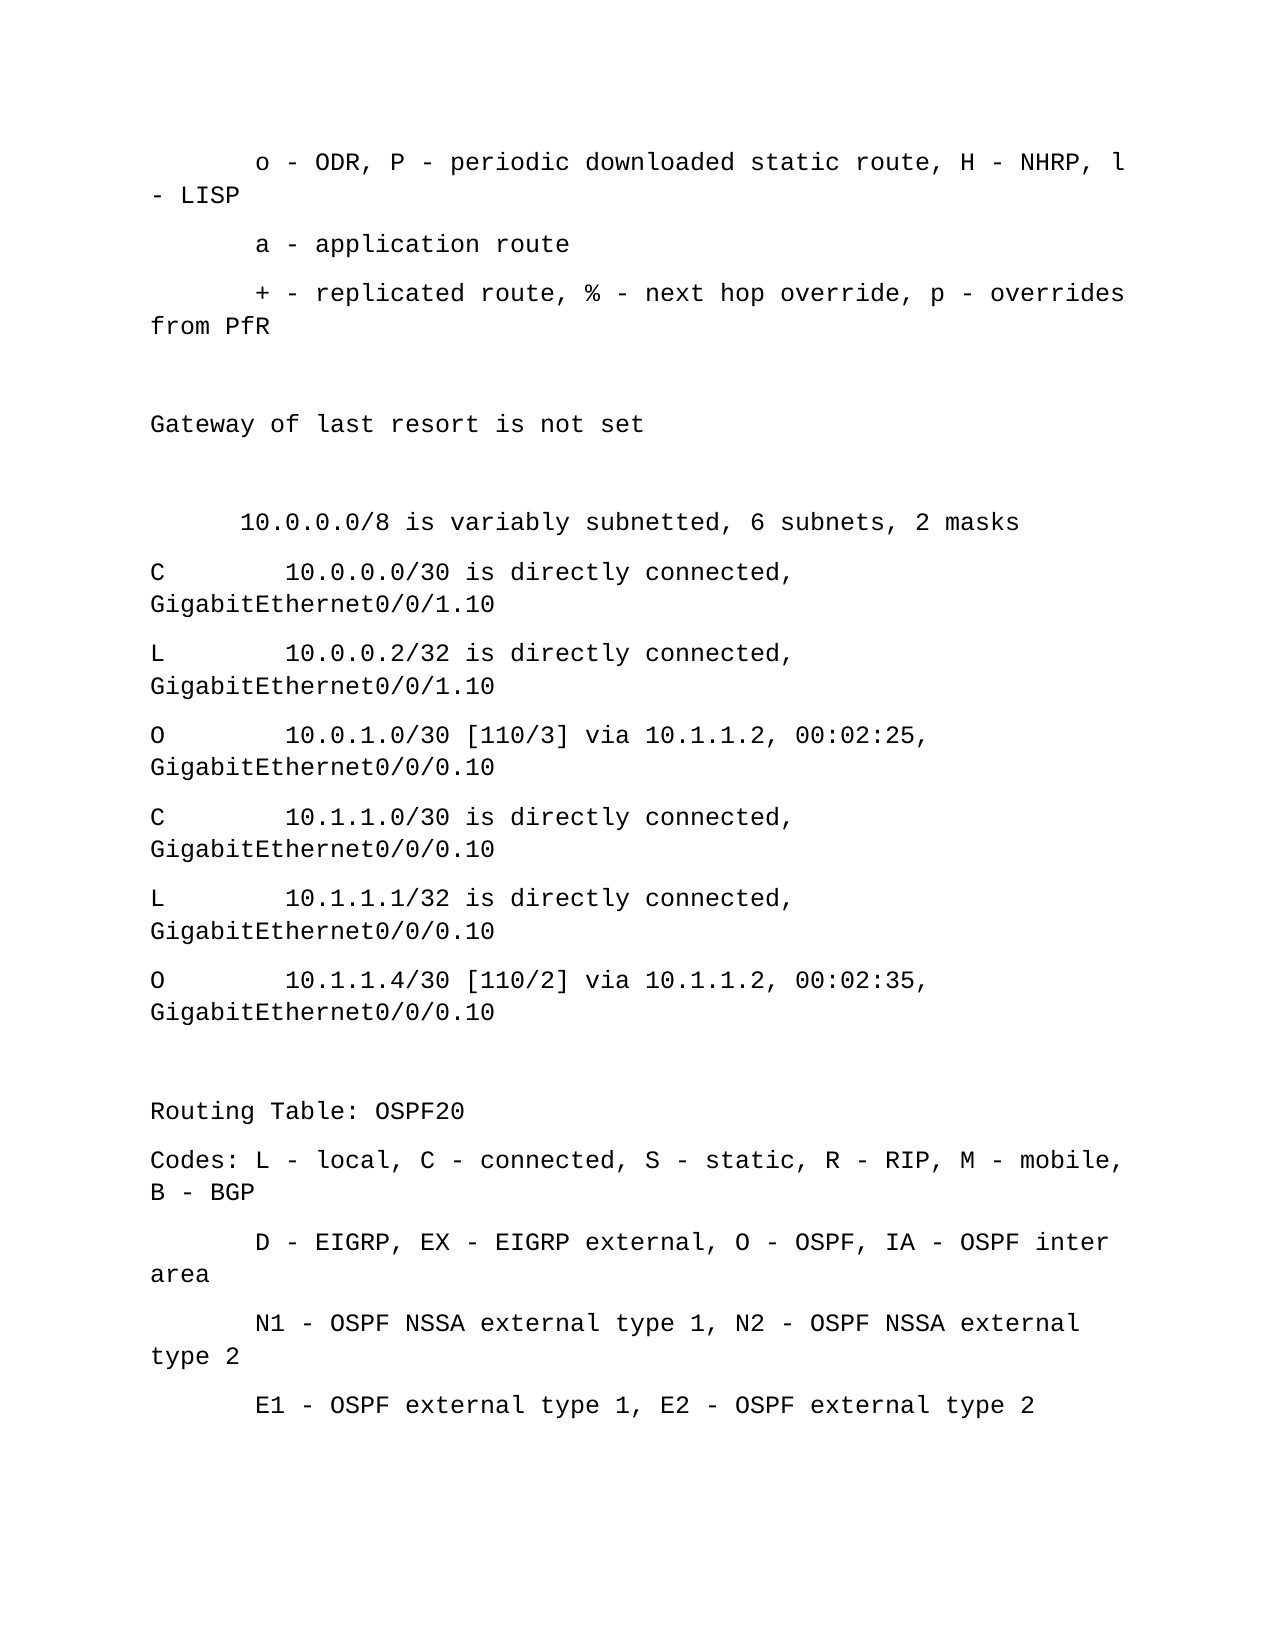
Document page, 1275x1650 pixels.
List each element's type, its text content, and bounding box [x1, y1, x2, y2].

text D - EIGRP, EX - EIGRP external, O - OSPF, IA - OSPF inter area [150, 1229, 1125, 1290]
text Routing Table: OSPF20 [150, 1098, 1125, 1127]
text o - ODR, P - periodic downloaded static route, H - NHRP, l - LISP [150, 150, 1125, 211]
text Codes: L - local, C - connected, S - static, R - RIP, M - mobile, B - BGP [150, 1147, 1125, 1208]
text L 10.0.0.2/32 is directly connected, GigabitEthernet0/0/1.10 [150, 641, 1125, 702]
text C 10.0.0.0/30 is directly connected, GigabitEthernet0/0/1.10 [150, 559, 1125, 620]
text 10.0.0.0/8 is variably subnetted, 6 subnets, 2 masks [150, 510, 1125, 538]
text O 10.1.1.4/30 [110/2] via 10.1.1.2, 00:02:35, GigabitEthernet0/0/0.10 [150, 967, 1125, 1028]
text L 10.1.1.1/32 is directly connected, GigabitEthernet0/0/0.10 [150, 886, 1125, 947]
text Gateway of last resort is not set [150, 412, 1125, 440]
text + - replicated route, % - next hop override, p - overrides from PfR [150, 281, 1125, 342]
text C 10.1.1.0/30 is directly connected, GigabitEthernet0/0/0.10 [150, 804, 1125, 865]
text E1 - OSPF external type 1, E2 - OSPF external type 2 [150, 1392, 1125, 1421]
text O 10.0.1.0/30 [110/3] via 10.1.1.2, 00:02:25, GigabitEthernet0/0/0.10 [150, 722, 1125, 783]
text a - application route [150, 232, 1125, 260]
text N1 - OSPF NSSA external type 1, N2 - OSPF NSSA external type 2 [150, 1311, 1125, 1372]
